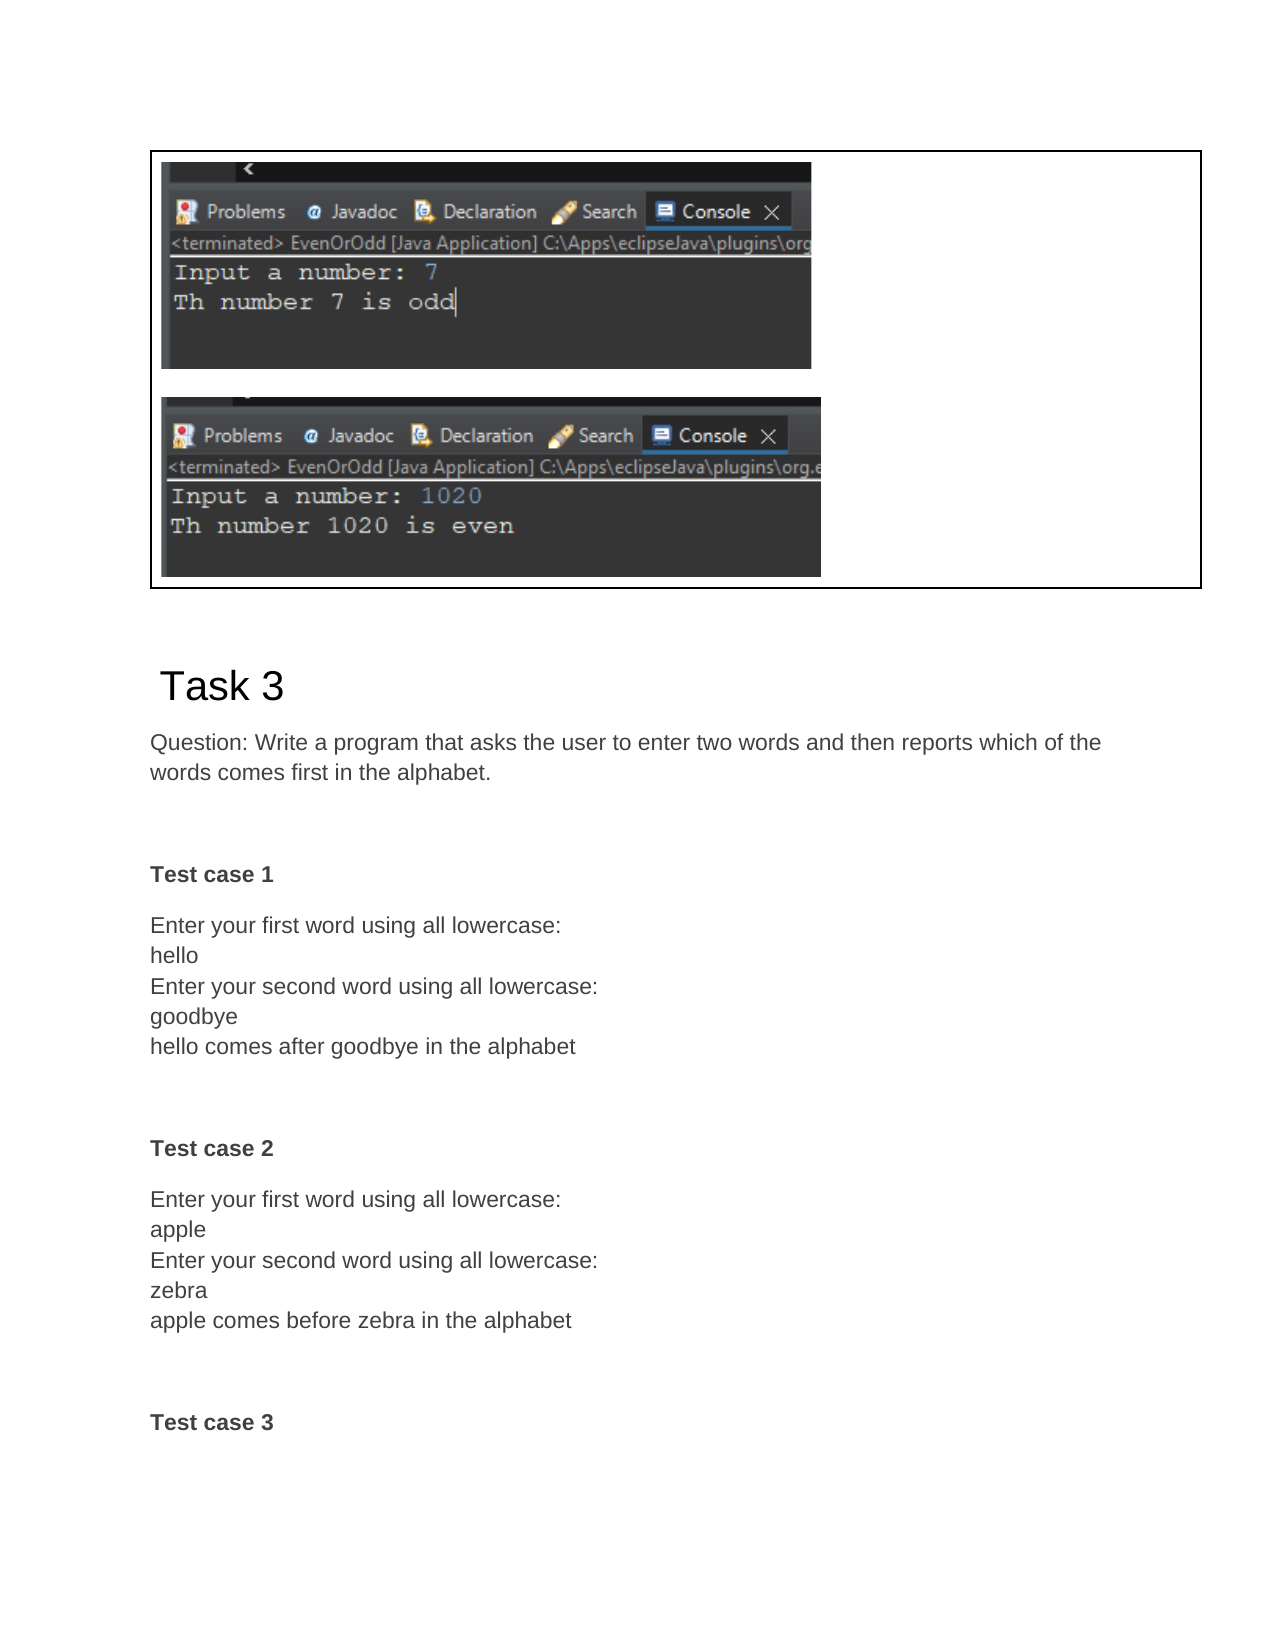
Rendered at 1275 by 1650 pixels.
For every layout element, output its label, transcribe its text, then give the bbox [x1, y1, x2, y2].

text Enter your first word using all lowercase: hello Enter your second word using all lowercase: goodbye hello comes after goodbye in the alphabet [150, 912, 1125, 1059]
text Test case 3 [150, 1409, 1125, 1435]
text Enter your first word using all lowercase: apple Enter your second word using all lowercase: zebra apple comes before zebra in the alphabet [150, 1186, 1125, 1333]
picture [161, 397, 821, 577]
text Test case 2 [150, 1135, 1125, 1161]
picture [161, 162, 812, 369]
text Question: Write a program that asks the user to enter two words and then reports which of the words comes first in the alphabet. [150, 729, 1125, 785]
text Test case 1 [150, 861, 1125, 887]
table_header [152, 152, 1200, 587]
subtitle Task 3 [159, 661, 1125, 709]
